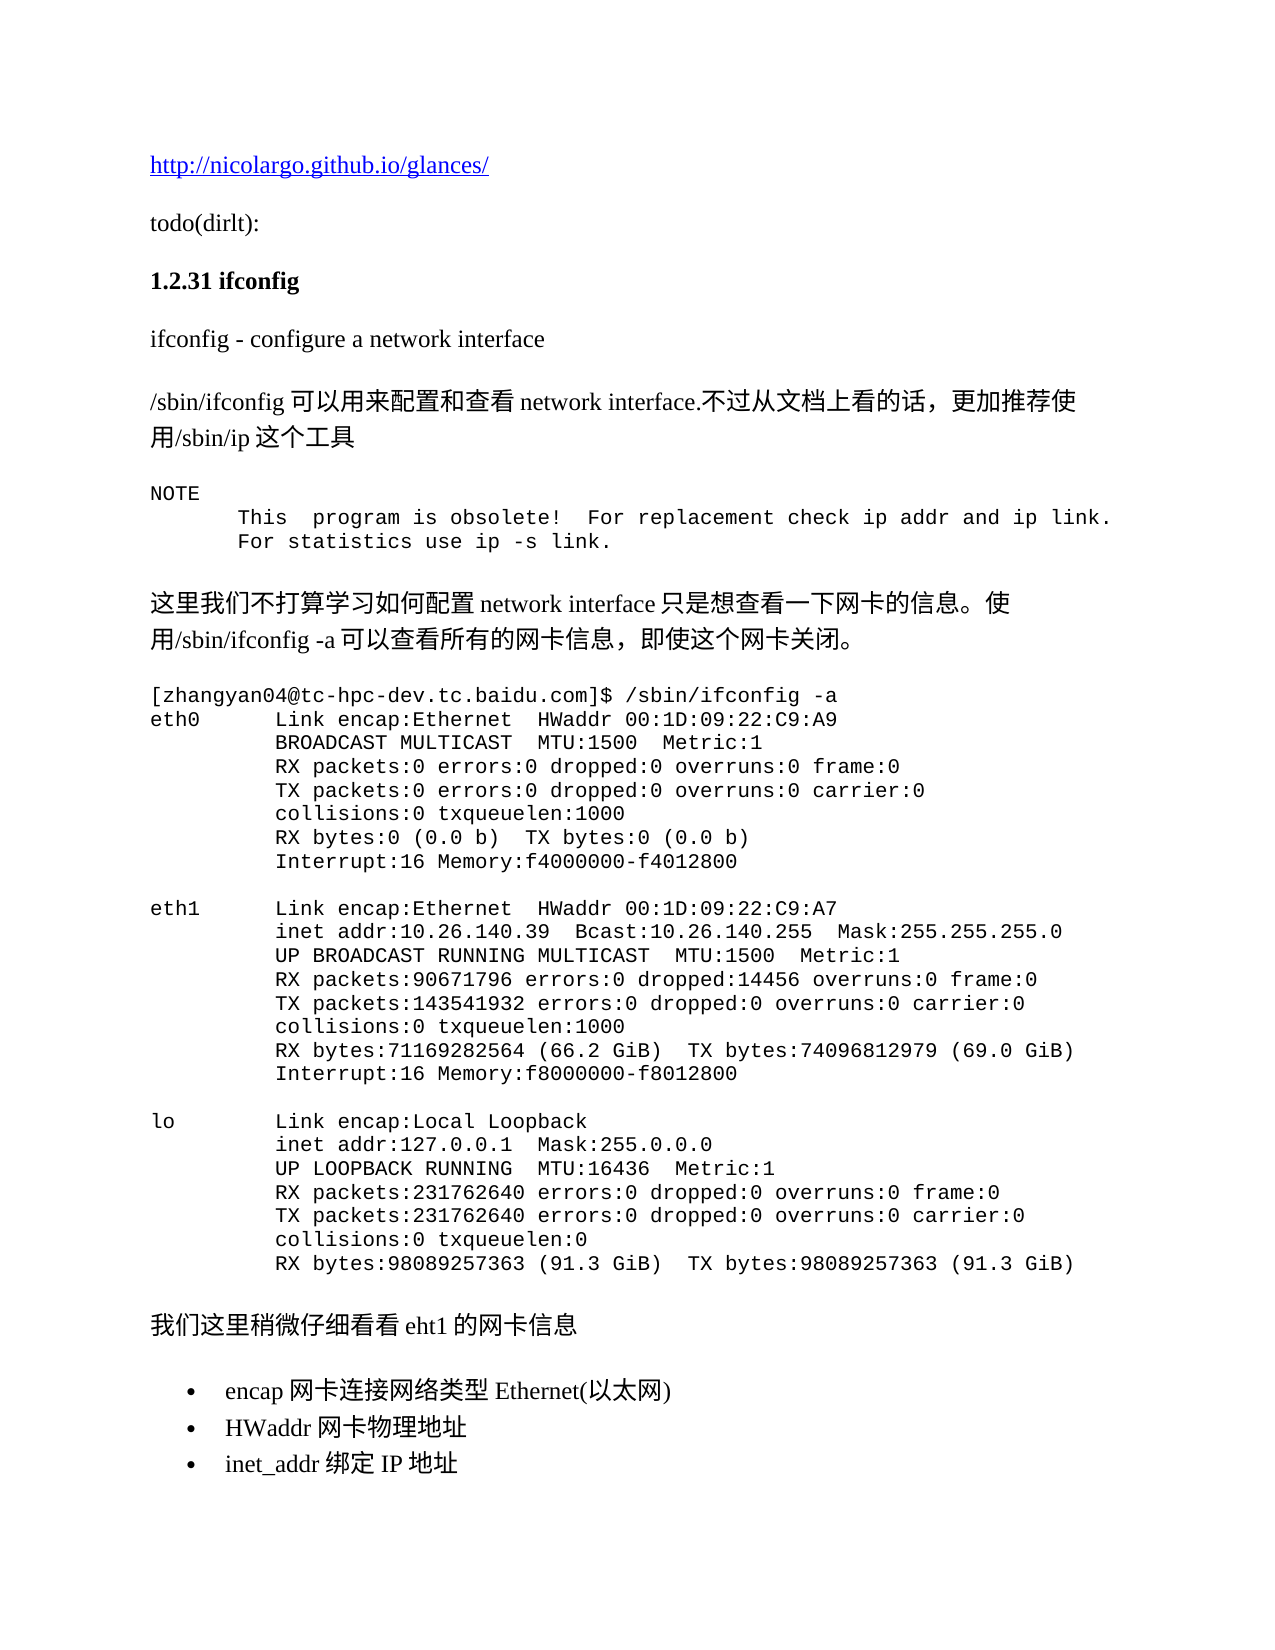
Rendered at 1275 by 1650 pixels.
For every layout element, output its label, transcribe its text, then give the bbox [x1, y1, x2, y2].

list encap 网卡连接网络类型Ethernet(以太网) [187, 1371, 1125, 1407]
text /sbin/ifconfig可以用来配置和查看network interface.不过从文档上看的话，更加推荐使用/sbin/ip这个工具 [150, 382, 1125, 454]
text http://nicolargo.github.io/glances/ [150, 150, 1125, 179]
text NOTE This program is obsolete! For replacement check ip addr and ip link. For statistics use ip -s link. [150, 483, 1125, 554]
text 1.2.31 ifconfig [150, 266, 1125, 294]
list HWaddr 网卡物理地址 [187, 1407, 1125, 1443]
text [zhangyan04@tc-hpc-dev.tc.baidu.com]$ /sbin/ifconfig -a eth0 Link encap:Ethernet HWaddr 00:1D:09:22:C9:A9 BROADCAST MULTICAST MTU:1500 Metric:1 RX packets:0 errors:0 dropped:0 overruns:0 frame:0 TX packets:0 errors:0 dropped:0 overruns:0 carrier:0 collisions:0 txqueuelen:1000 RX bytes:0 (0.0 b) TX bytes:0 (0.0 b) Interrupt:16 Memory:f4000000-f4012800 eth1 Link encap:Ethernet HWaddr 00:1D:09:22:C9:A7 inet addr:10.26.140.39 Bcast:10.26.140.255 Mask:255.255.255.0 UP BROADCAST RUNNING MULTICAST MTU:1500 Metric:1 RX packets:90671796 errors:0 dropped:14456 overruns:0 frame:0 TX packets:143541932 errors:0 dropped:0 overruns:0 carrier:0 collisions:0 txqueuelen:1000 RX bytes:71169282564 (66.2 GiB) TX bytes:74096812979 (69.0 GiB) Interrupt:16 Memory:f8000000-f8012800 lo Link encap:Local Loopback inet addr:127.0.0.1 Mask:255.0.0.0 UP LOOPBACK RUNNING MTU:16436 Metric:1 RX packets:231762640 errors:0 dropped:0 overruns:0 frame:0 TX packets:231762640 errors:0 dropped:0 overruns:0 carrier:0 collisions:0 txqueuelen:0 RX bytes:98089257363 (91.3 GiB) TX bytes:98089257363 (91.3 GiB) [150, 685, 1125, 1276]
text ifconfig - configure a network interface [150, 324, 1125, 352]
text 这里我们不打算学习如何配置network interface只是想查看一下网卡的信息。使用/sbin/ifconfig -a可以查看所有的网卡信息，即使这个网卡关闭。 [150, 583, 1125, 656]
text 我们这里稍微仔细看看eht1的网卡信息 [150, 1305, 1125, 1342]
text todo(dirlt): [150, 208, 1125, 237]
list inet_addr 绑定IP地址 [187, 1443, 1125, 1479]
